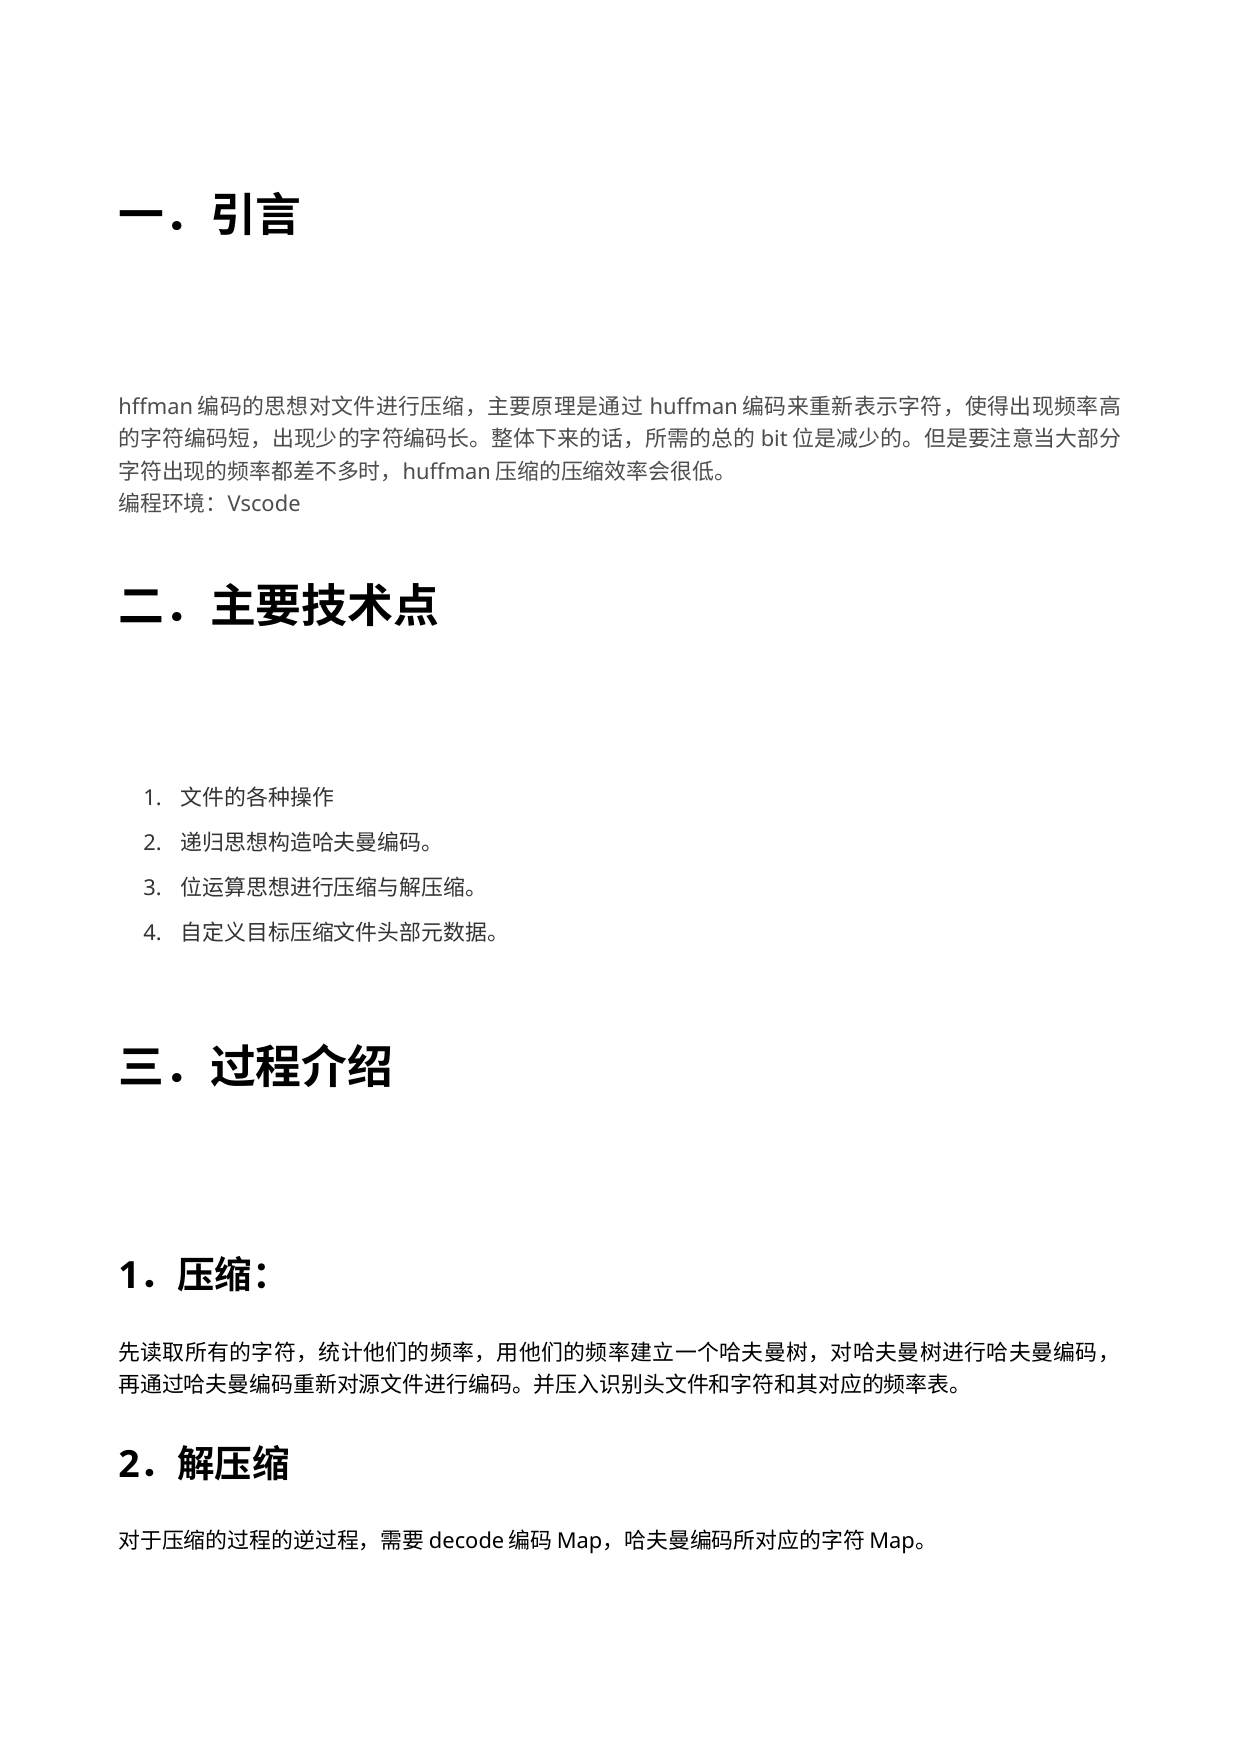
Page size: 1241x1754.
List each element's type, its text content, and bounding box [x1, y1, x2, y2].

subtitle 1．压缩： [118, 1240, 1122, 1305]
list 递归思想构造哈夫曼编码。 [143, 824, 1122, 857]
subtitle 一．引言 [118, 163, 1122, 261]
text 先读取所有的字符，统计他们的频率，用他们的频率建立一个哈夫曼树，对哈夫曼树进行哈夫曼编码，再通过哈夫曼编码重新对源文件进行编码。并压入识别头文件和字符和其对应的频率表。 [118, 1334, 1122, 1399]
list 文件的各种操作 [143, 779, 1122, 812]
text hffman编码的思想对文件进行压缩，主要原理是通过huffman编码来重新表示字符，使得出现频率高的字符编码短，出现少的字符编码长。整体下来的话，所需的总的bit位是减少的。但是要注意当大部分字符出现的频率都差不多时，huffman压缩的压缩效率会很低。 [118, 388, 1122, 423]
text 对于压缩的过程的逆过程，需要decode编码Map，哈夫曼编码所对应的字符Map。 [118, 1523, 1122, 1555]
subtitle 三．过程介绍 [118, 1015, 1122, 1112]
text hffman编码的思想对文件进行压缩，主要原理是通过huffman编码来重新表示字符，使得出现频率高的字符编码短，出现少的字符编码长。整体下来的话，所需的总的bit位是减少的。但是要注意当大部分字符出现的频率都差不多时，huffman压缩的压缩效率会很低。 [118, 453, 1122, 486]
list 位运算思想进行压缩与解压缩。 [143, 869, 1122, 902]
subtitle 二．主要技术点 [118, 554, 1122, 651]
list 自定义目标压缩文件头部元数据。 [143, 914, 1122, 947]
text 编程环境：Vscode [227, 486, 1122, 518]
subtitle 2．解压缩 [118, 1428, 1122, 1493]
